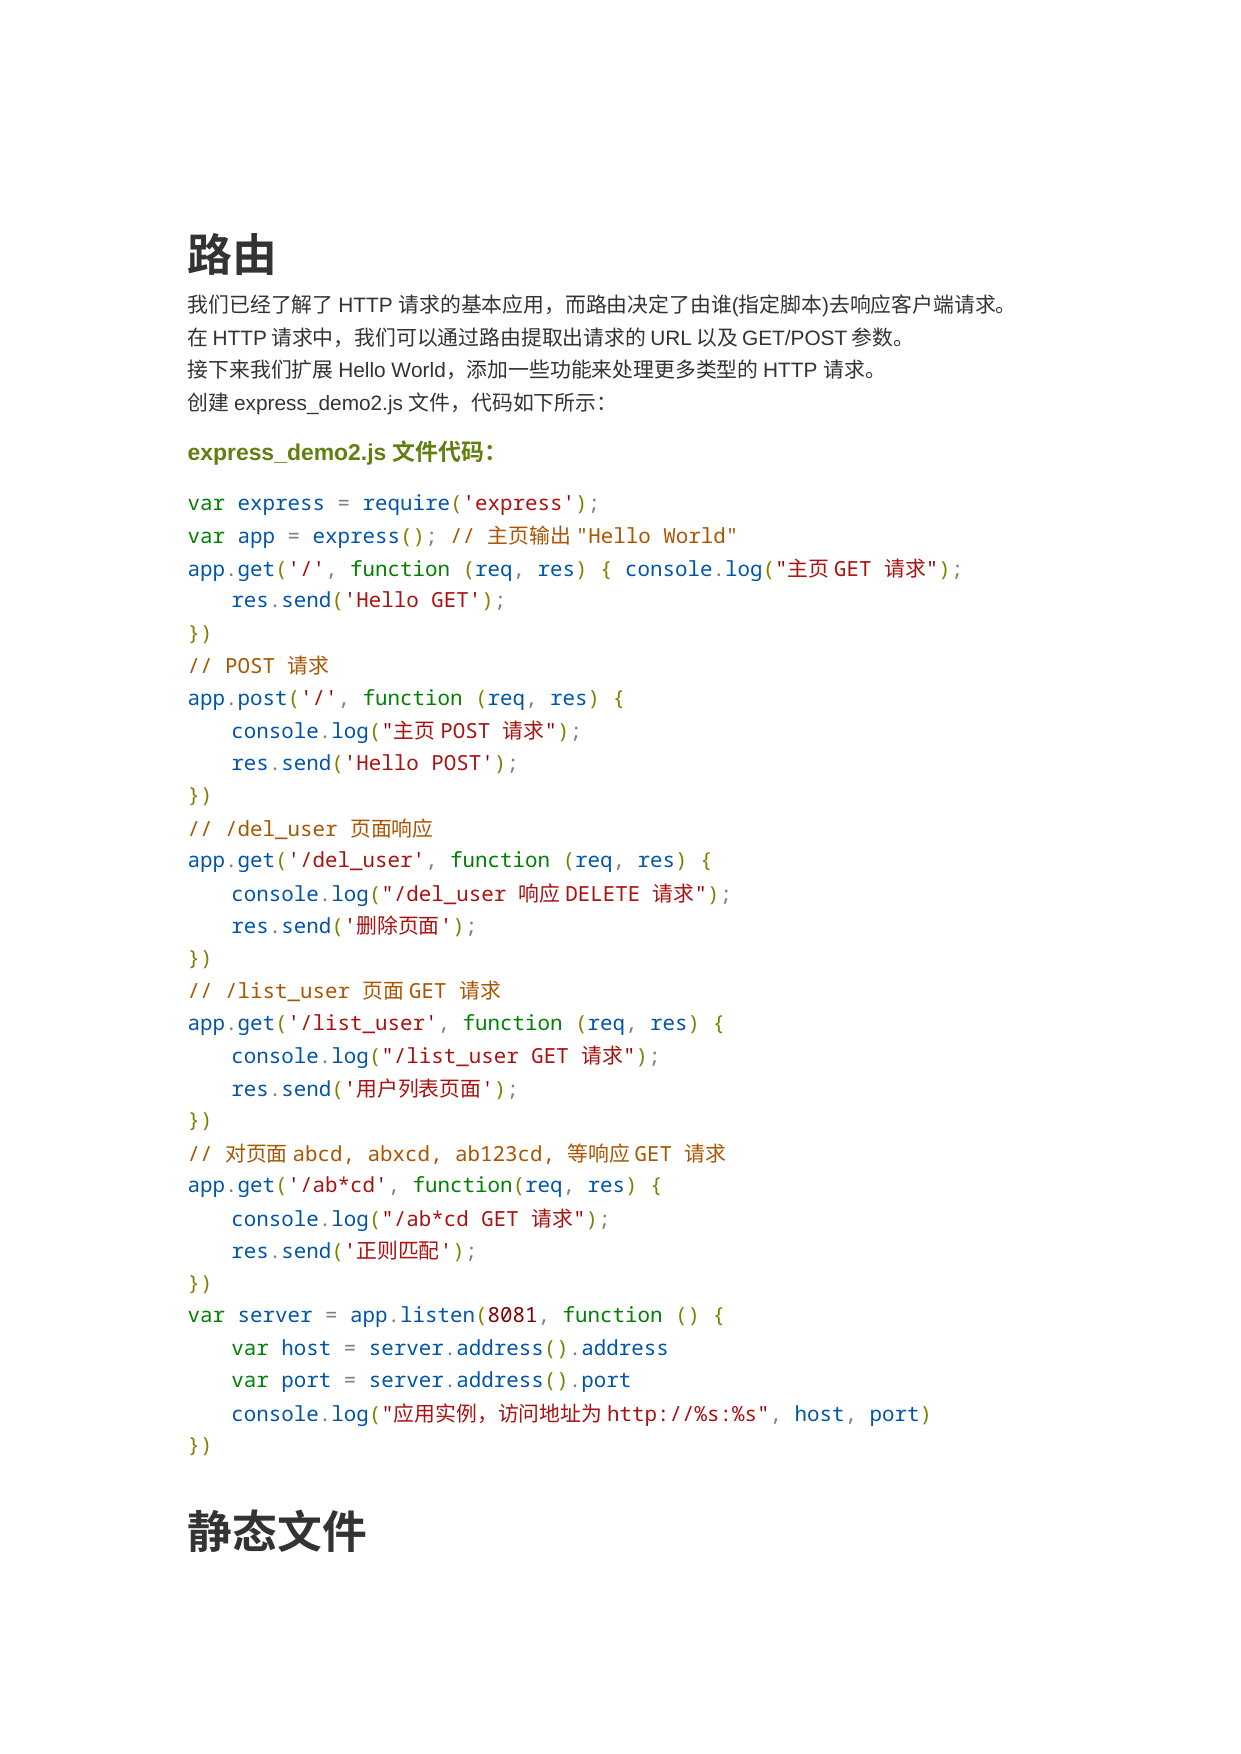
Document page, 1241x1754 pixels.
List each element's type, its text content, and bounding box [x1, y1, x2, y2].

text res.send('正则匹配'); [187, 1233, 1053, 1266]
text app.get('/list_user', function (req, res) { [187, 1006, 1053, 1038]
text res.send('删除页面'); [187, 908, 1053, 941]
text // /del_user 页面响应 [187, 811, 1053, 843]
text res.send('Hello GET'); [187, 583, 1053, 616]
text console.log("主页 POST 请求"); [187, 713, 1053, 746]
text res.send('用户列表页面'); [187, 1071, 1053, 1103]
text app.get('/del_user', function (req, res) { [187, 843, 1053, 876]
text 我们已经了解了 HTTP 请求的基本应用，而路由决定了由谁(指定脚本)去响应客户端请求。 [187, 288, 1053, 320]
text 在HTTP请求中，我们可以通过路由提取出请求的URL以及GET/POST参数。 [187, 320, 1053, 353]
text console.log("/del_user 响应 DELETE 请求"); [187, 876, 1053, 908]
text var express = require('express'); [187, 486, 1053, 518]
text app.get('/ab*cd', function(req, res) { [187, 1168, 1053, 1201]
subtitle 路由 [187, 219, 1053, 284]
text app.get('/', function (req, res) { console.log("主页 GET 请求"); [187, 551, 1053, 583]
text console.log("/list_user GET 请求"); [187, 1038, 1053, 1071]
text console.log("/ab*cd GET 请求"); [187, 1201, 1053, 1233]
subtitle express_demo2.js 文件代码： [187, 418, 1053, 483]
text app.post('/', function (req, res) { [187, 681, 1053, 713]
text 创建 express_demo2.js 文件，代码如下所示： [187, 385, 1053, 418]
text }) [187, 778, 1053, 811]
text // 对页面 abcd, abxcd, ab123cd, 等响应 GET 请求 [187, 1136, 1053, 1168]
text var app = express(); // 主页输出 "Hello World" [187, 518, 1053, 551]
text }) [187, 1103, 1053, 1136]
text }) [187, 1266, 1053, 1298]
text // POST 请求 [187, 648, 1053, 681]
text }) [187, 616, 1053, 648]
text var server = app.listen(8081, function () { [187, 1298, 1053, 1331]
text // /list_user 页面 GET 请求 [187, 973, 1053, 1006]
subtitle 静态文件 [187, 1496, 1053, 1561]
text 接下来我们扩展 Hello World，添加一些功能来处理更多类型的 HTTP 请求。 [187, 353, 1053, 385]
text var port = server.address().port [187, 1363, 1053, 1396]
text res.send('Hello POST'); [187, 746, 1053, 778]
text var host = server.address().address [187, 1331, 1053, 1363]
text }) [187, 941, 1053, 973]
text console.log("应用实例，访问地址为 http://%s:%s", host, port) [187, 1396, 1053, 1428]
text }) [187, 1428, 1053, 1461]
